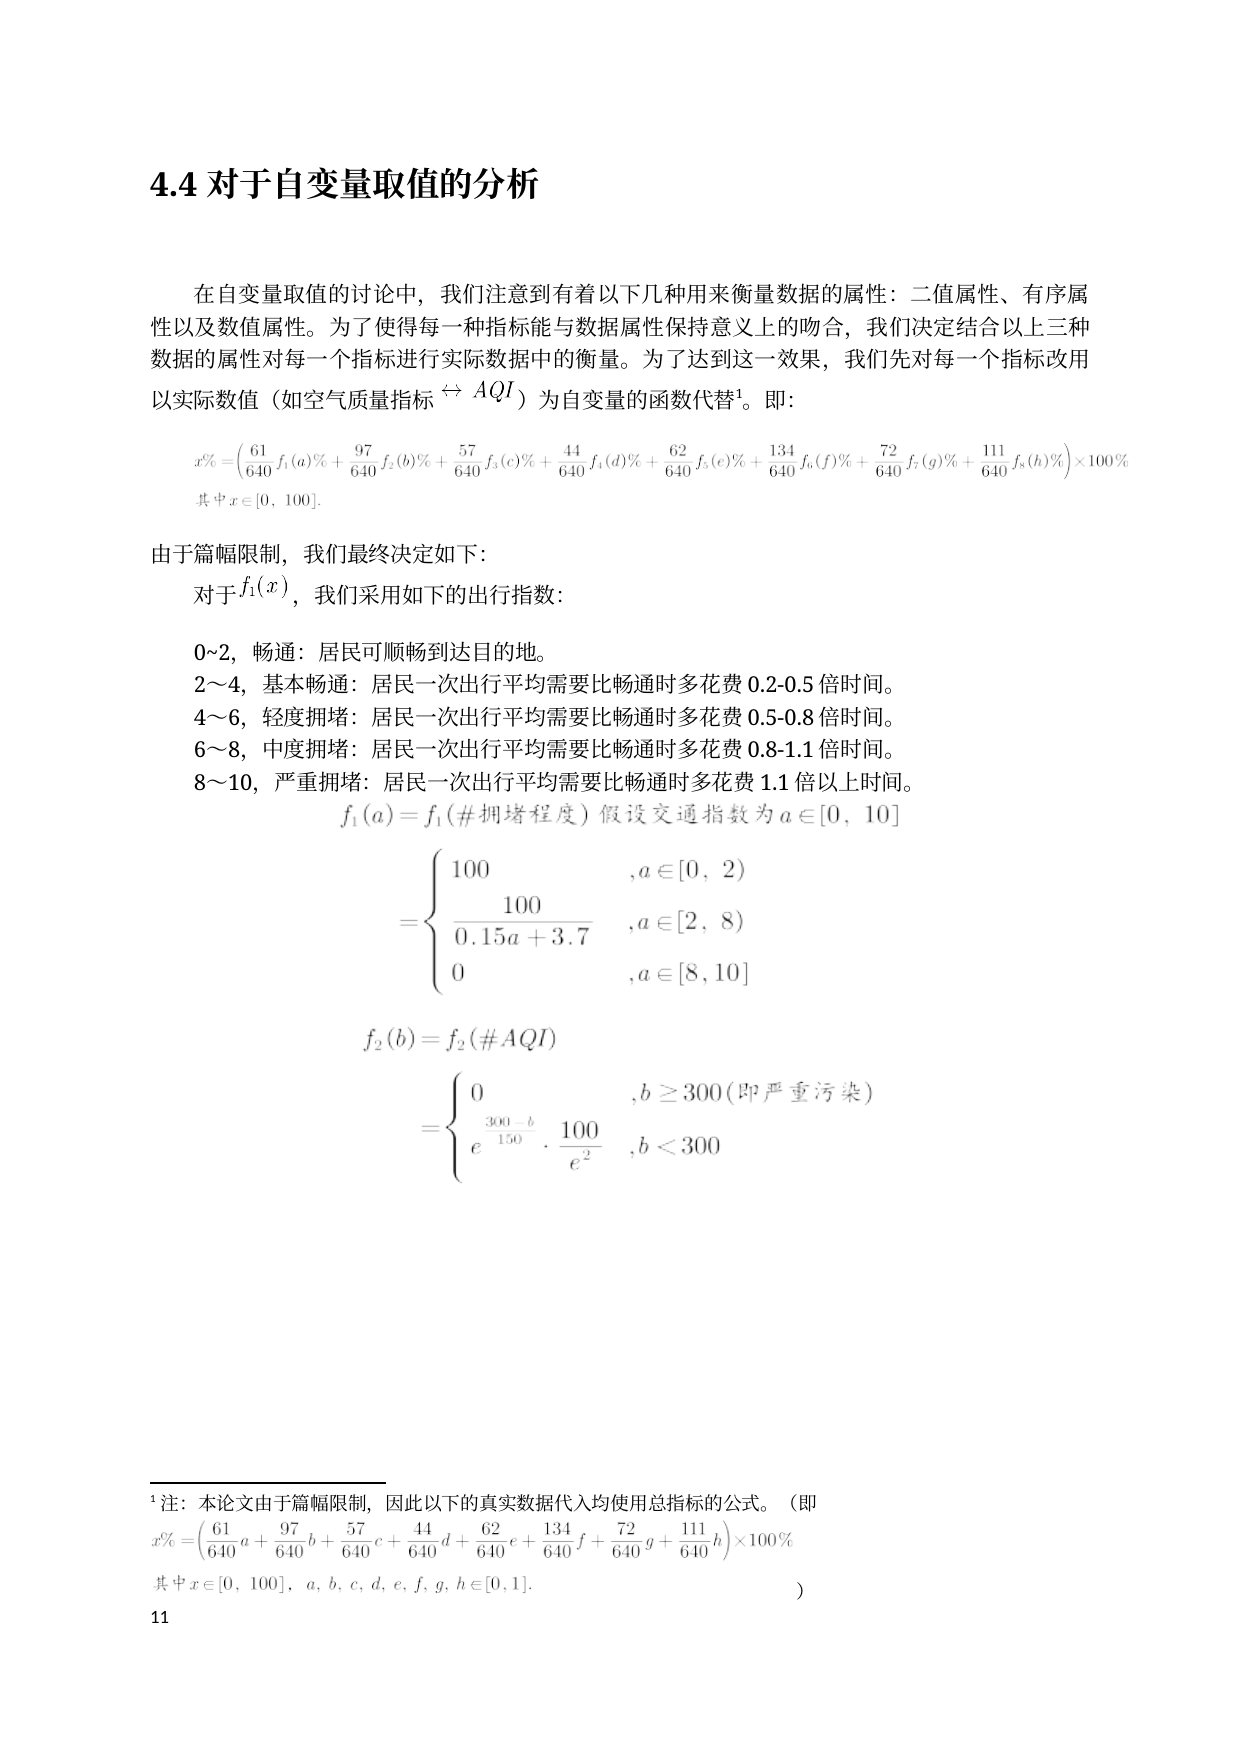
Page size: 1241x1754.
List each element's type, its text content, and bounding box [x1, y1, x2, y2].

text 4～6，轻度拥堵：居民一次出行平均需要比畅通时多花费0.5-0.8倍时间。 [150, 700, 1090, 732]
subtitle 4.4 对于自变量取值的分析 [150, 150, 1090, 215]
text 0~2，畅通：居民可顺畅到达目的地。 [150, 635, 1090, 667]
text 8～10，严重拥堵：居民一次出行平均需要比畅通时多花费1.1倍以上时间。 [150, 765, 1090, 797]
text 在自变量取值的讨论中，我们注意到有着以下几种用来衡量数据的属性：二值属性、有序属性以及数值属性。为了使得每一种指标能与数据属性保持意义上的吻合，我们决定结合以上三种数据的属性对每一个指标进行实际数据中的衡量。为了达到这一效果，我们先对每一个指标改用以实际数值（如空气质量指标）为自变量的函数代替。即： [150, 277, 1090, 440]
text 6～8，中度拥堵：居民一次出行平均需要比畅通时多花费0.8-1.1倍时间。 [150, 732, 1090, 765]
text 对于，我们采用如下的出行指数： [150, 570, 1090, 635]
text 2～4，基本畅通：居民一次出行平均需要比畅通时多花费0.2-0.5倍时间。 [150, 667, 1090, 700]
text 由于篇幅限制，我们最终决定如下： [150, 537, 1090, 570]
